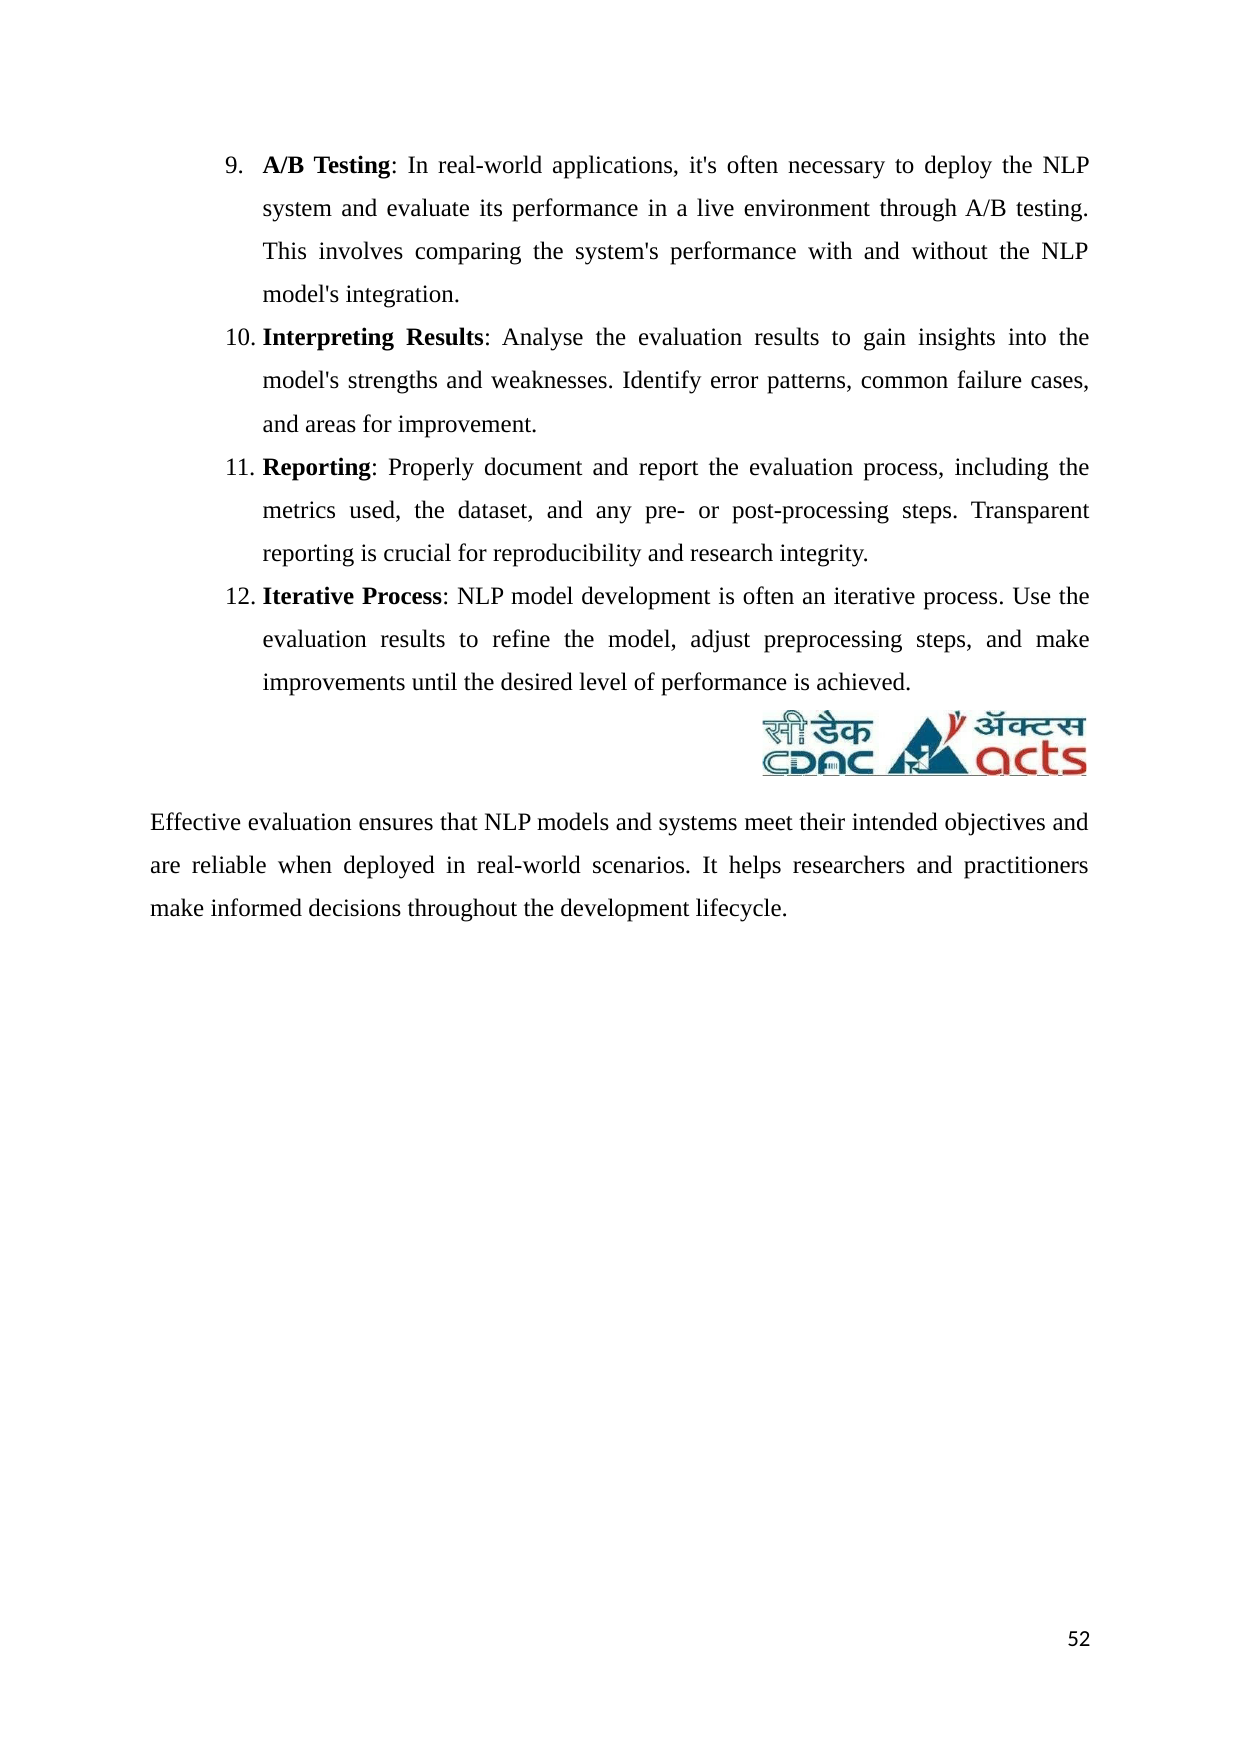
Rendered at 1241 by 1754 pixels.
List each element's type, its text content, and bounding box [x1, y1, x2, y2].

list Reporting: Properly document and report the evaluation process, including the metrics used, the dataset, and any pre- or post-processing steps. Transparent reporting is crucial for reproducibility and research integrity. [225, 452, 1090, 567]
picture [762, 710, 1087, 776]
list Iterative Process: NLP model development is often an iterative process. Use the evaluation results to refine the model, adjust preprocessing steps, and make improvements until the desired level of performance is achieved. [225, 581, 1090, 696]
list Interpreting Results: Analyse the evaluation results to gain insights into the model's strengths and weaknesses. Identify error patterns, common failure cases, and areas for improvement. [225, 322, 1090, 437]
text Effective evaluation ensures that NLP models and systems meet their intended objectives and are reliable when deployed in real-world scenarios. It helps researchers and practitioners make informed decisions throughout the development lifecycle. [150, 807, 1090, 922]
list A/B Testing: In real-world applications, it's often necessary to deploy the NLP system and evaluate its performance in a live environment through A/B testing. This involves comparing the system's performance with and without the NLP model's integration. [225, 150, 1090, 308]
